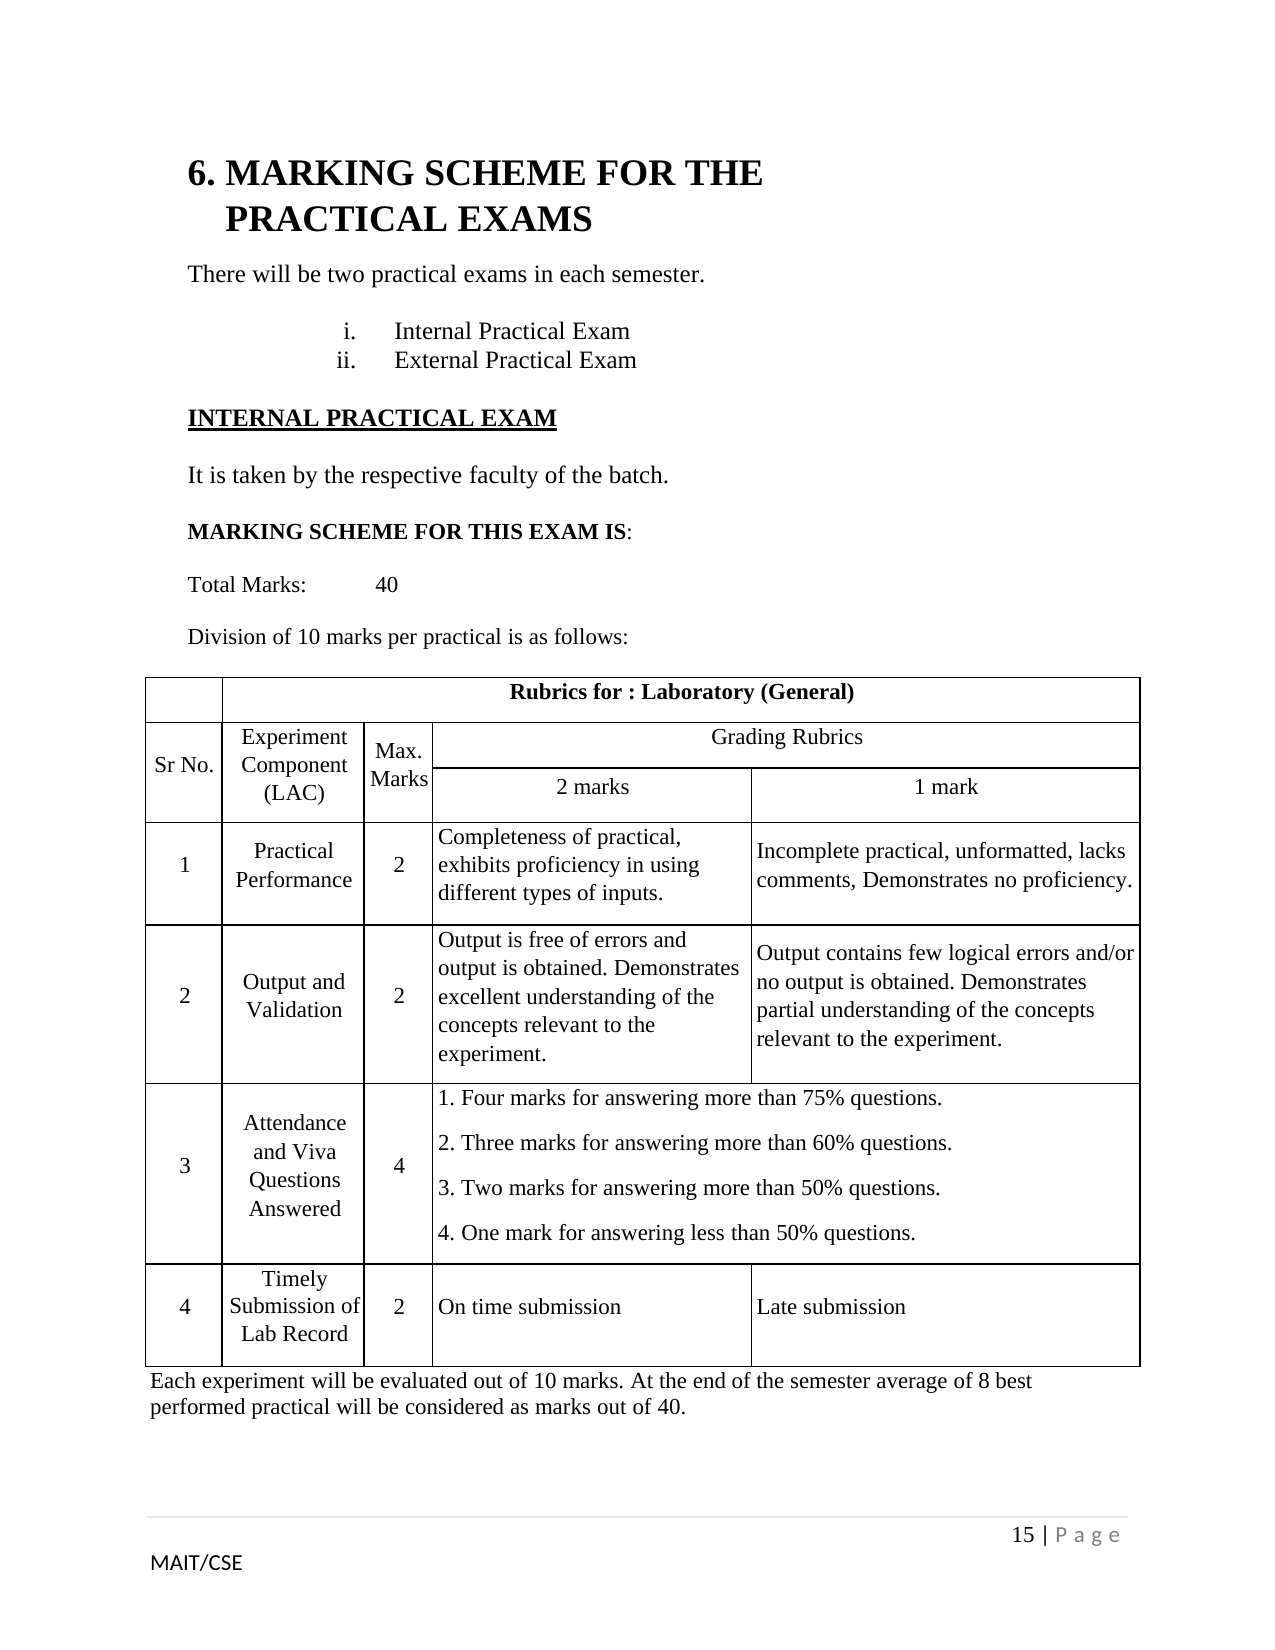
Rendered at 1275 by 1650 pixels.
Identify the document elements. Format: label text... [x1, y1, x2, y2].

table_cell Practical Performance [223, 823, 363, 924]
table_cell 2 [146, 926, 221, 1083]
table_cell Four marks for answering more than 75% questions. Three marks for answering more than 60% questions. Two marks for answering more than 50% questions. One mark for answering less than 50% questions. [433, 1084, 1139, 1263]
table_cell Output and Validation [223, 926, 363, 1083]
table_cell Sr No. [146, 723, 221, 822]
list External Practical Exam [336, 345, 1152, 374]
table_cell Max. Marks [365, 723, 432, 822]
table_cell Attendance and Viva Questions Answered [223, 1084, 363, 1263]
table_cell 1 [146, 823, 221, 924]
text It is taken by the respective faculty of the batch. [187, 460, 1152, 489]
table_cell 3 [146, 1084, 221, 1263]
table_cell Late submission [752, 1265, 1139, 1366]
table_cell Output contains few logical errors and/or no output is obtained. Demonstrates partial understanding of the concepts relevant to the experiment. [752, 926, 1139, 1083]
text Total Marks: 40 [187, 571, 1152, 597]
table_cell Completeness of practical, exhibits proficiency in using different types of inputs. [433, 823, 751, 924]
table_cell 2 [365, 1265, 432, 1366]
text Each experiment will be evaluated out of 10 marks. At the end of the semester average of 8 best performed practical will be considered as marks out of 40. [150, 1367, 1110, 1420]
text Division of 10 marks per practical is as follows: [187, 623, 1152, 649]
text INTERNAL PRACTICAL EXAM [187, 403, 1152, 432]
table_cell 2 [365, 926, 432, 1083]
table_cell 2 marks [433, 769, 751, 822]
table_cell Timely Submission of Lab Record [223, 1265, 363, 1366]
table_cell Output is free of errors and output is obtained. Demonstrates excellent understanding of the concepts relevant to the experiment. [433, 926, 751, 1083]
table_cell Incomplete practical, unformatted, lacks comments, Demonstrates no proficiency. [752, 823, 1139, 924]
table_header [146, 678, 222, 722]
list MARKING SCHEME FOR THE PRACTICAL EXAMS [187, 150, 996, 240]
table_cell 1 mark [752, 769, 1139, 822]
table_cell On time submission [433, 1265, 751, 1366]
text There will be two practical exams in each semester. [187, 259, 1152, 287]
table_cell Experiment Component (LAC) [223, 723, 363, 822]
list Internal Practical Exam [343, 316, 1152, 345]
table_header Rubrics for : Laboratory (General) [223, 678, 1139, 722]
text MARKING SCHEME FOR THIS EXAM IS: [187, 518, 1152, 544]
table_cell 4 [146, 1265, 221, 1366]
table_cell 2 [365, 823, 432, 924]
table_cell 4 [365, 1084, 432, 1263]
table_cell Grading Rubrics [433, 723, 1139, 767]
